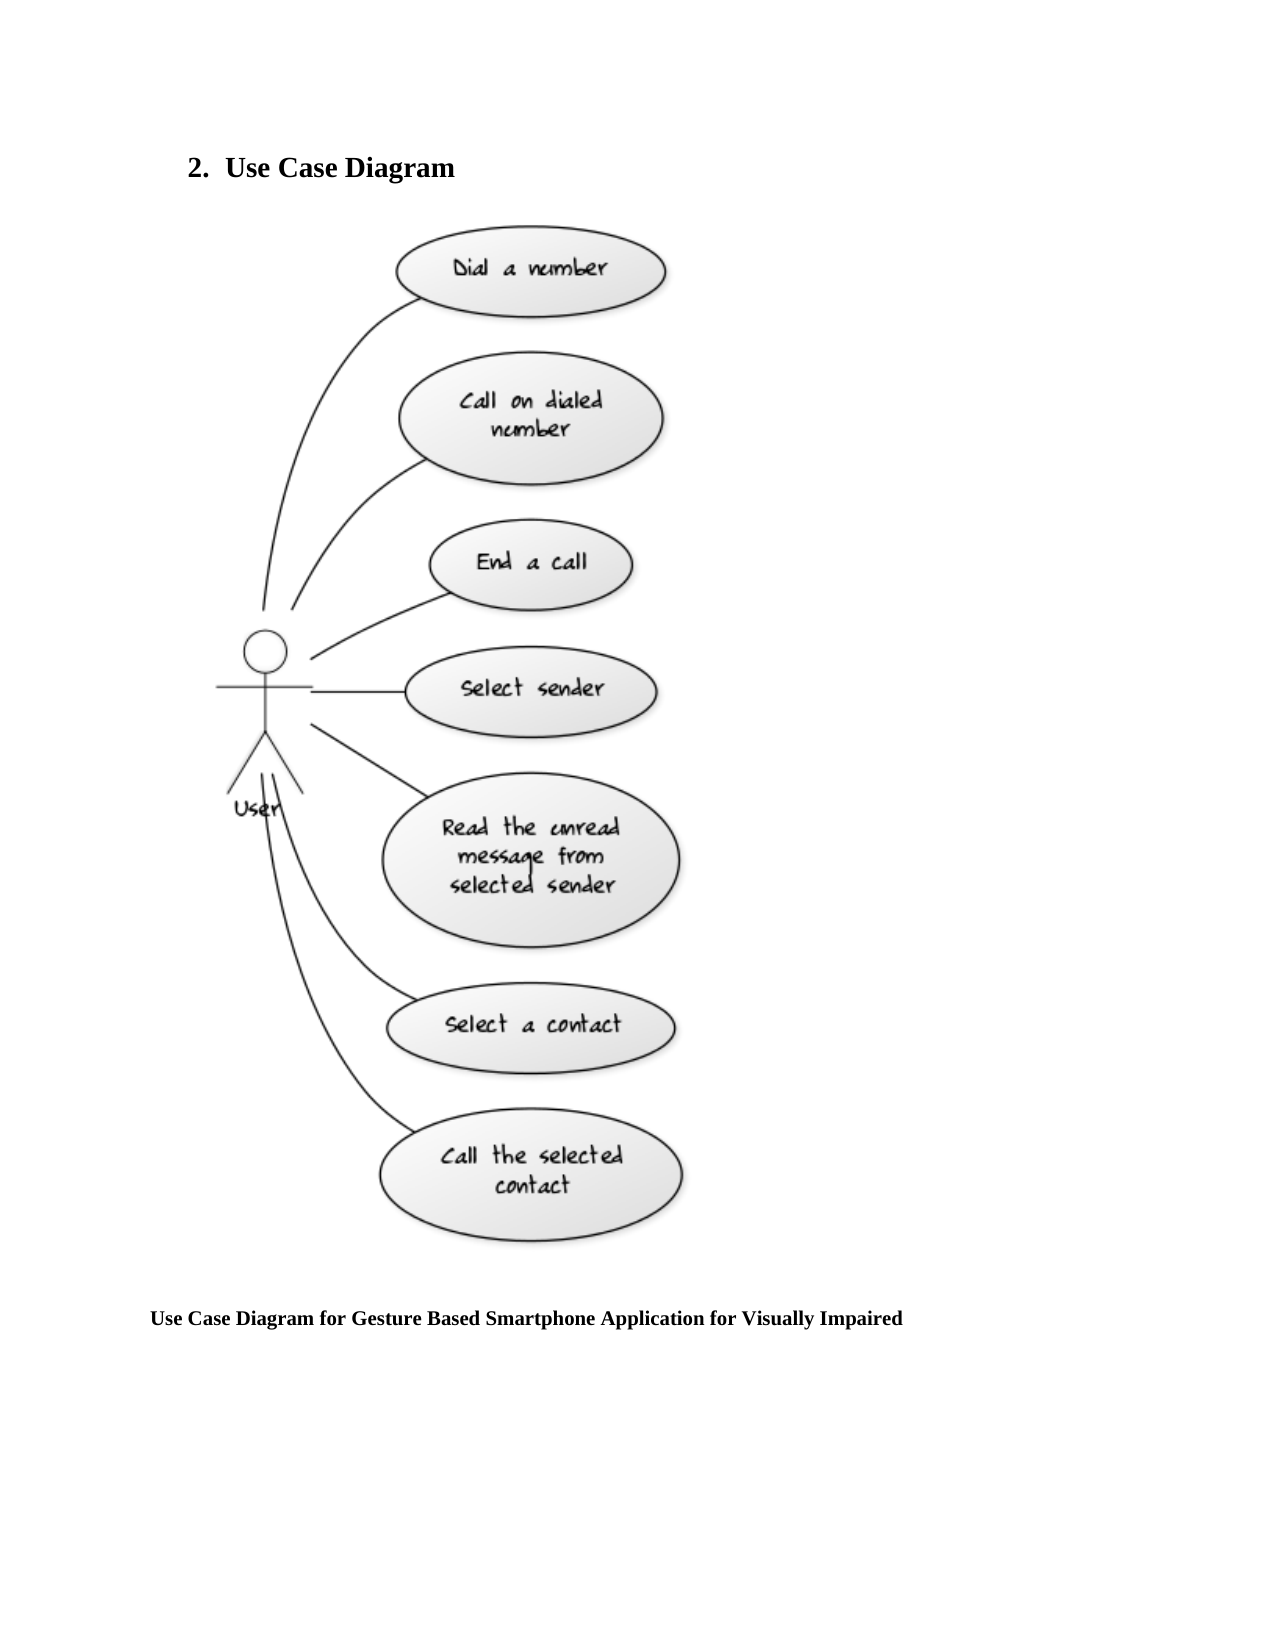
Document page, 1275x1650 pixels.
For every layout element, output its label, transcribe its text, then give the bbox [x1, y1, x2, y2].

subtitle Use Case Diagram [187, 150, 1125, 183]
text Use Case Diagram for Gesture Based Smartphone Application for Visually Impaired [150, 1306, 1125, 1331]
picture [150, 188, 721, 1281]
